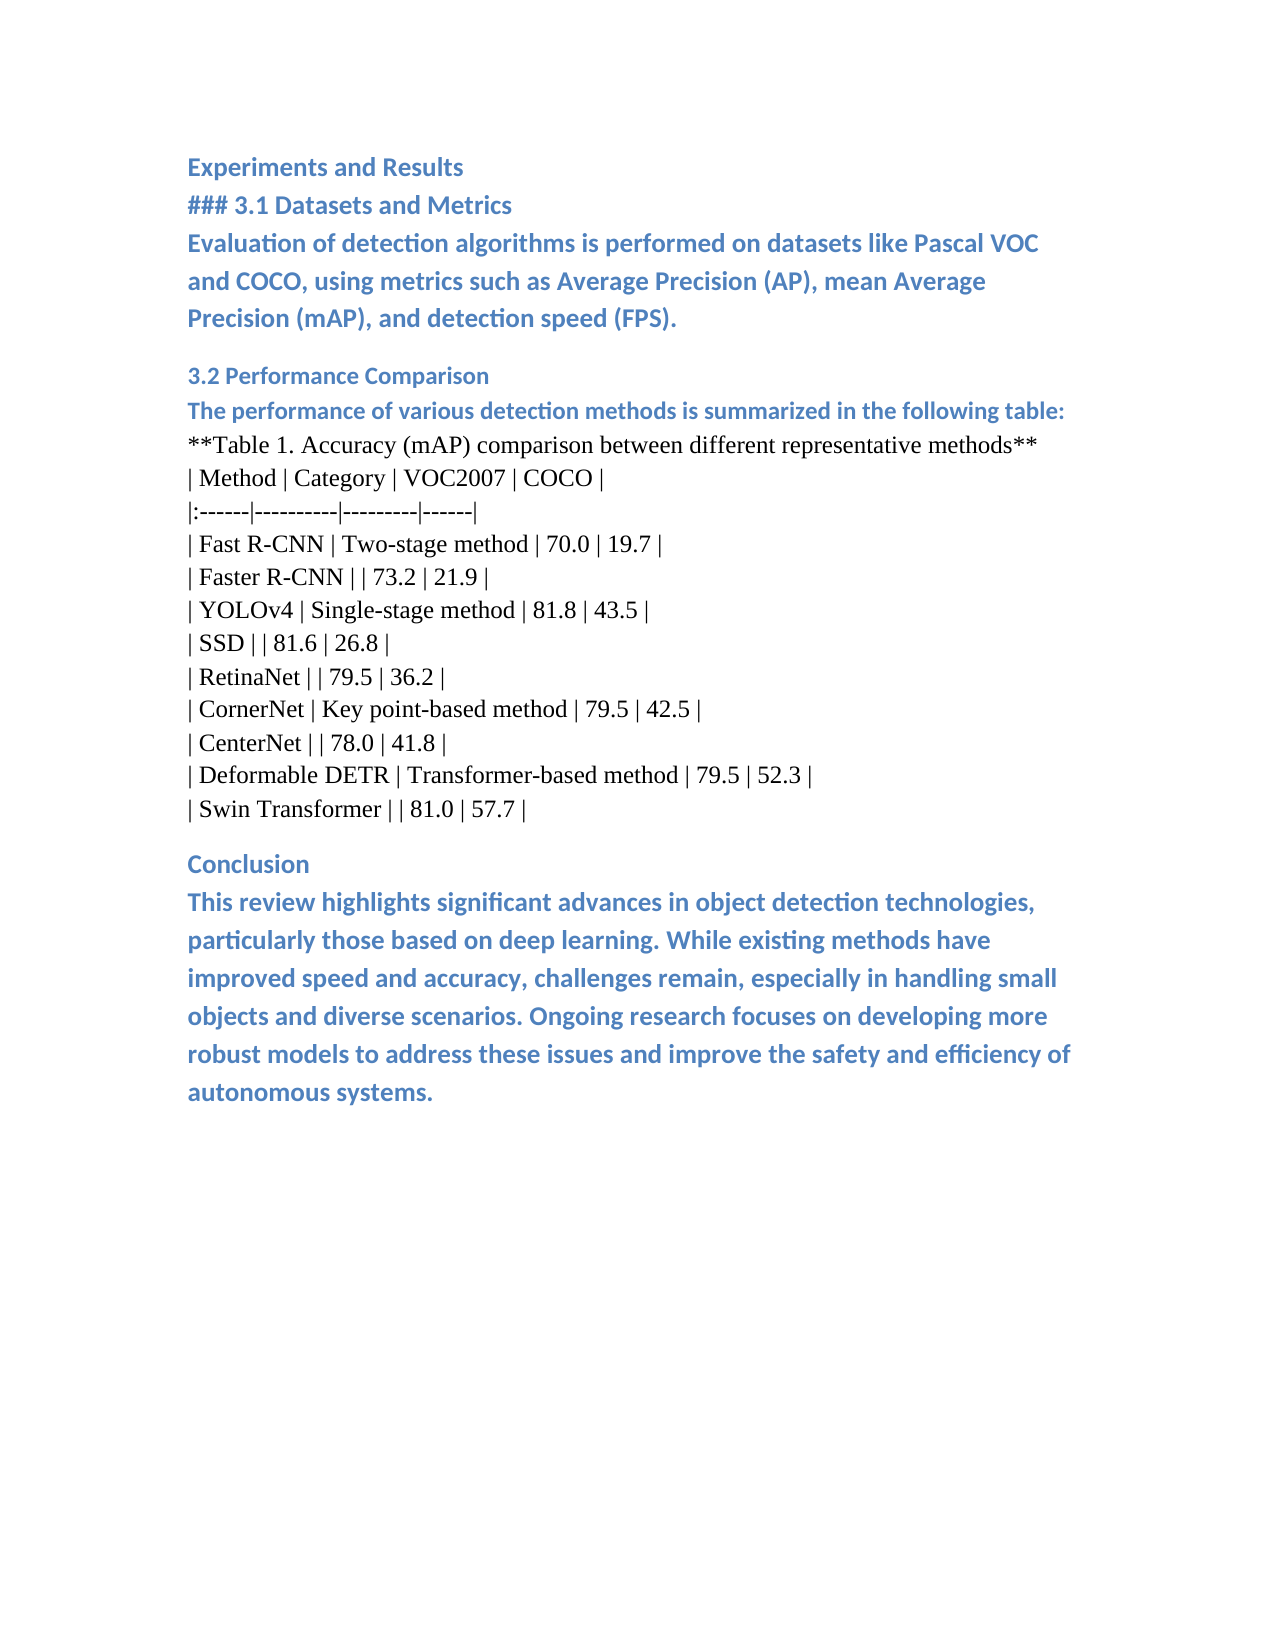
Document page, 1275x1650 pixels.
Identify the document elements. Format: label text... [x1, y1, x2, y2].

subtitle 3.2 Performance Comparison The performance of various detection methods is summarized in the following table: [187, 360, 1087, 426]
subtitle Experiments and Results ### 3.1 Datasets and Metrics Evaluation of detection algorithms is performed on datasets like Pascal VOC and COCO, using metrics such as Average Precision (AP), mean Average Precision (mAP), and detection speed (FPS). [187, 150, 1087, 335]
text **Table 1. Accuracy (mAP) comparison between different representative methods** | Method | Category | VOC2007 | COCO | |:------|----------|---------|------| | Fast R-CNN | Two-stage method | 70.0 | 19.7 | | Faster R-CNN | | 73.2 | 21.9 | | YOLOv4 | Single-stage method | 81.8 | 43.5 | | SSD | | 81.6 | 26.8 | | RetinaNet | | 79.5 | 36.2 | | CornerNet | Key point-based method | 79.5 | 42.5 | | CenterNet | | 78.0 | 41.8 | | Deformable DETR | Transformer-based method | 79.5 | 52.3 | | Swin Transformer | | 81.0 | 57.7 | [187, 430, 1087, 822]
subtitle Conclusion This review highlights significant advances in object detection technologies, particularly those based on deep learning. While existing methods have improved speed and accuracy, challenges remain, especially in handling small objects and diverse scenarios. Ongoing research focuses on developing more robust models to address these issues and improve the safety and efficiency of autonomous systems. [187, 847, 1087, 1108]
